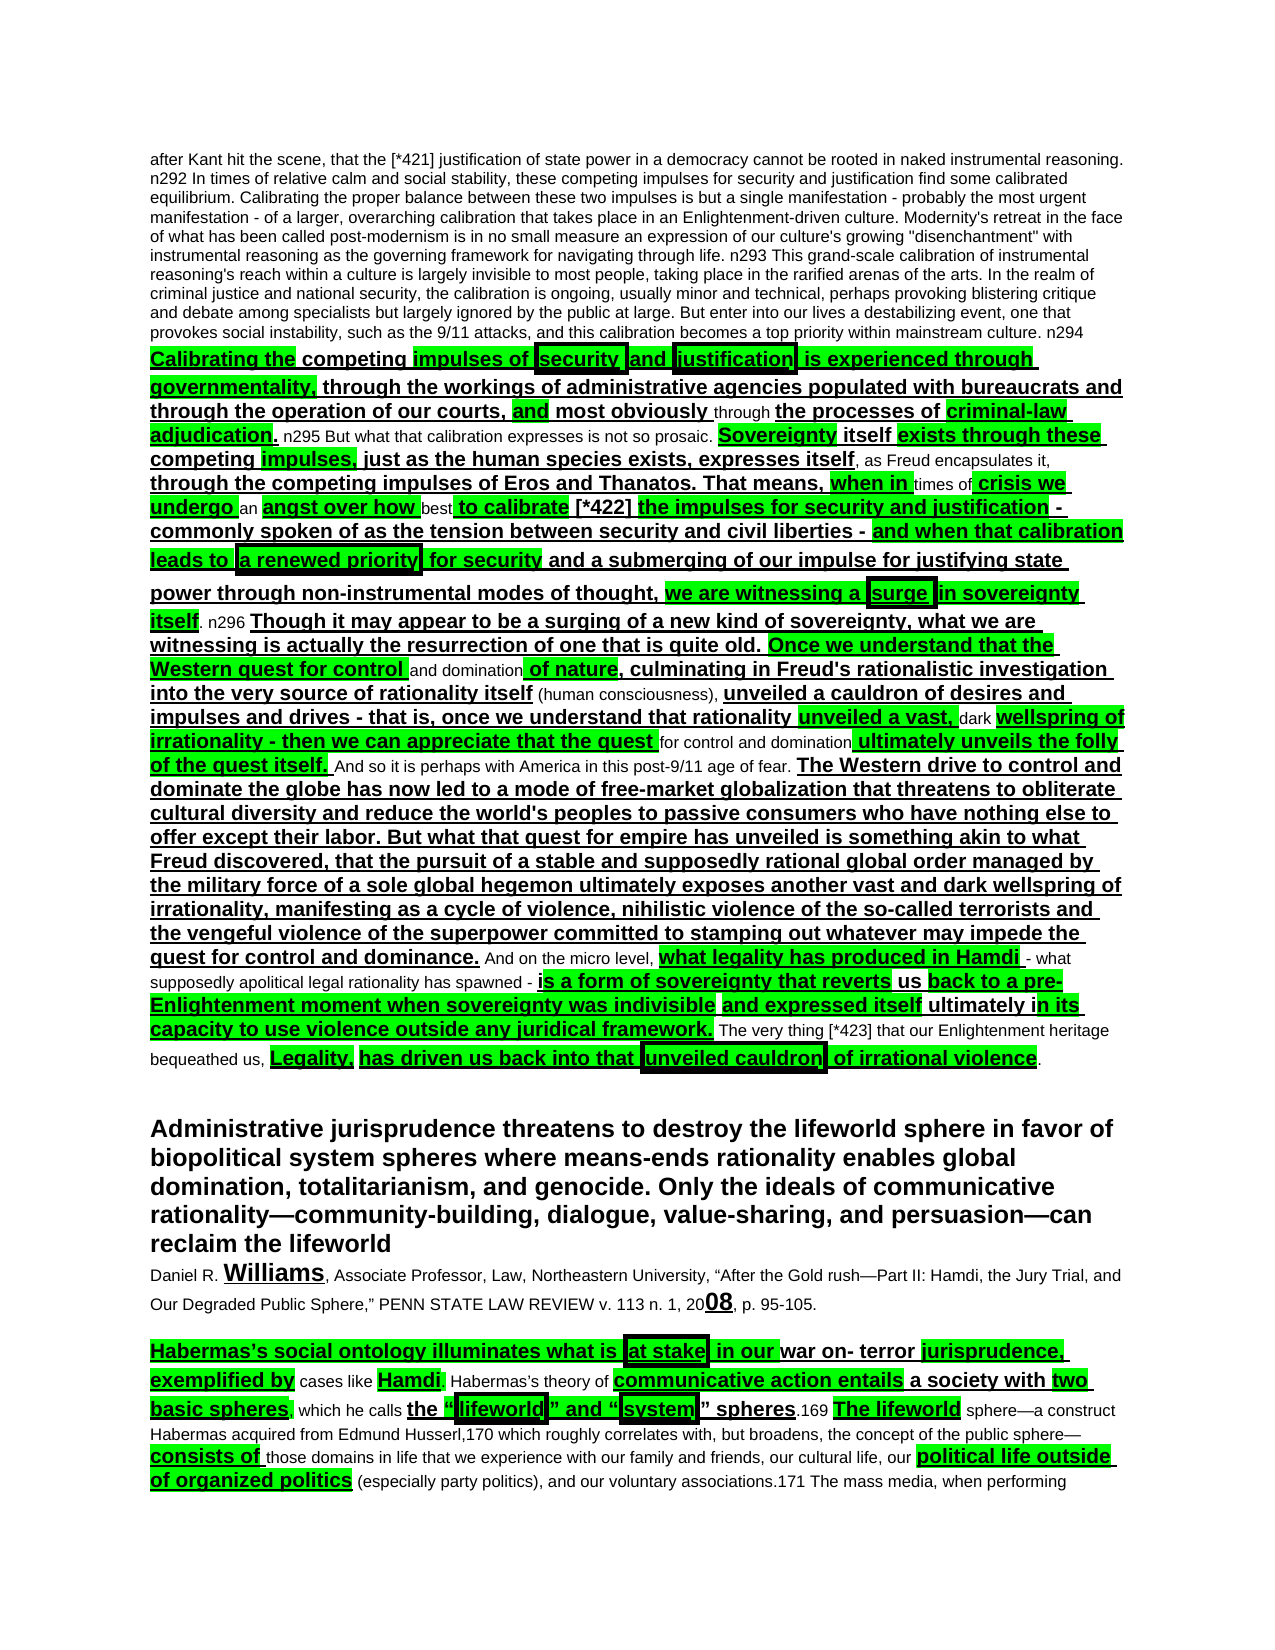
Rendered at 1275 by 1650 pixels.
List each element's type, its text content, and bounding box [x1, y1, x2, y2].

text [150, 150, 1125, 729]
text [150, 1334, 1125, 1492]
text Daniel R. Williams, Associate Professor, Law, Northeastern University, “After the Gold rush—Part II: Hamdi, the Jury Trial, and Our Degraded Public Sphere,” PENN STATE LAW REVIEW v. 113 n. 1, 2008, p. 95-105. [150, 1258, 1125, 1315]
text Administrative jurisprudence threatens to destroy the lifeworld sphere in favor of biopolitical system spheres where means-ends rationality enables global domination, totalitarianism, and genocide. Only the ideals of communicative rationality—community-building, dialogue, value-sharing, and persuasion—can reclaim the lifeworld [150, 1114, 1125, 1258]
